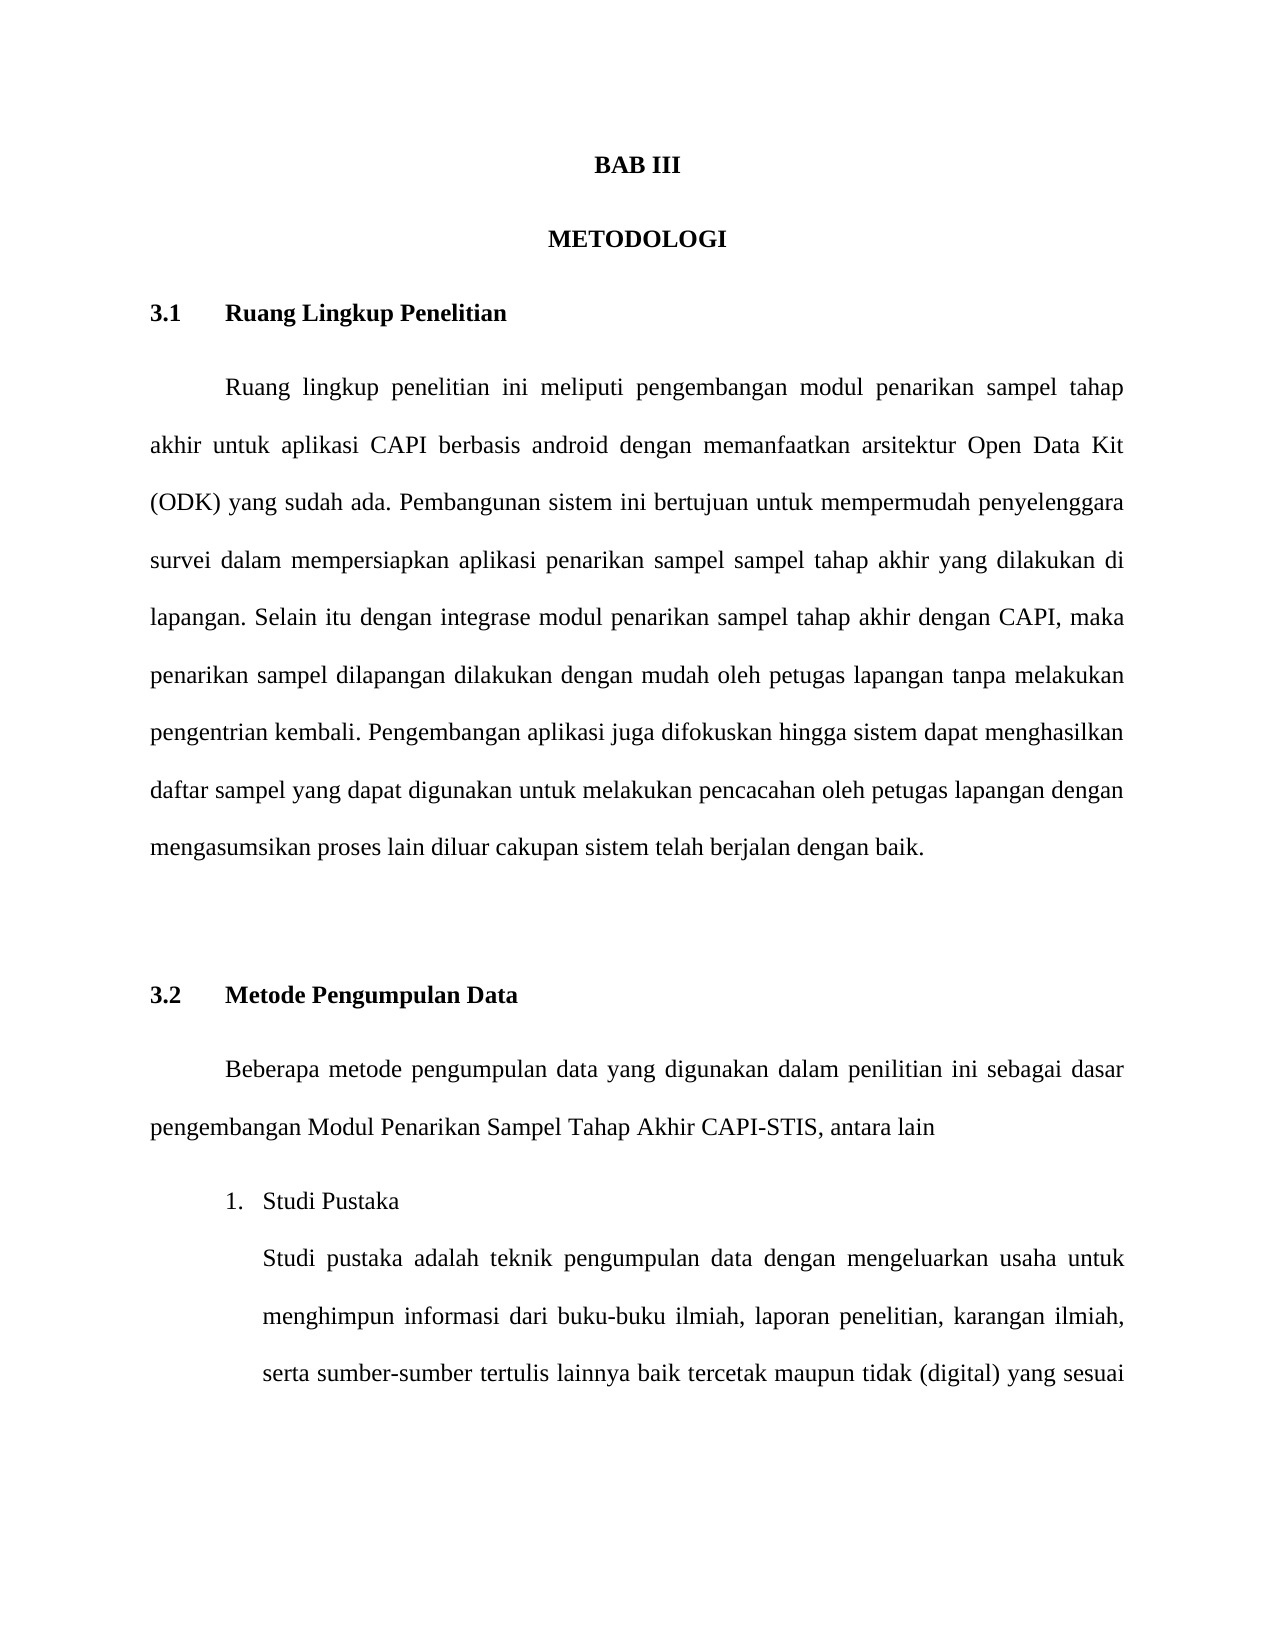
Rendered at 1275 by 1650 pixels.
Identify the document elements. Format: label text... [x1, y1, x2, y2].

text Beberapa metode pengumpulan data yang digunakan dalam penilitian ini sebagai dasar pengembangan Modul Penarikan Sampel Tahap Akhir CAPI-STIS, antara lain [150, 1054, 1125, 1141]
list Studi Pustaka [225, 1186, 1125, 1215]
text Ruang lingkup penelitian ini meliputi pengembangan modul penarikan sampel tahap akhir untuk aplikasi CAPI berbasis android dengan memanfaatkan arsitektur Open Data Kit (ODK) yang sudah ada. Pembangunan sistem ini bertujuan untuk mempermudah penyelenggara survei dalam mempersiapkan aplikasi penarikan sampel sampel tahap akhir yang dilakukan di lapangan. Selain itu dengan integrase modul penarikan sampel tahap akhir dengan CAPI, maka penarikan sampel dilapangan dilakukan dengan mudah oleh petugas lapangan tanpa melakukan pengentrian kembali. Pengembangan aplikasi juga difokuskan hingga sistem dapat menghasilkan daftar sampel yang dapat digunakan untuk melakukan pencacahan oleh petugas lapangan dengan mengasumsikan proses lain diluar cakupan sistem telah berjalan dengan baik. [150, 372, 1125, 861]
text BAB III [150, 150, 1125, 179]
text 3.1 Ruang Lingkup Penelitian [150, 298, 1125, 327]
text 3.2 Metode Pengumpulan Data [150, 980, 1125, 1009]
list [262, 1243, 1125, 1387]
text METODOLOGI [150, 224, 1125, 253]
